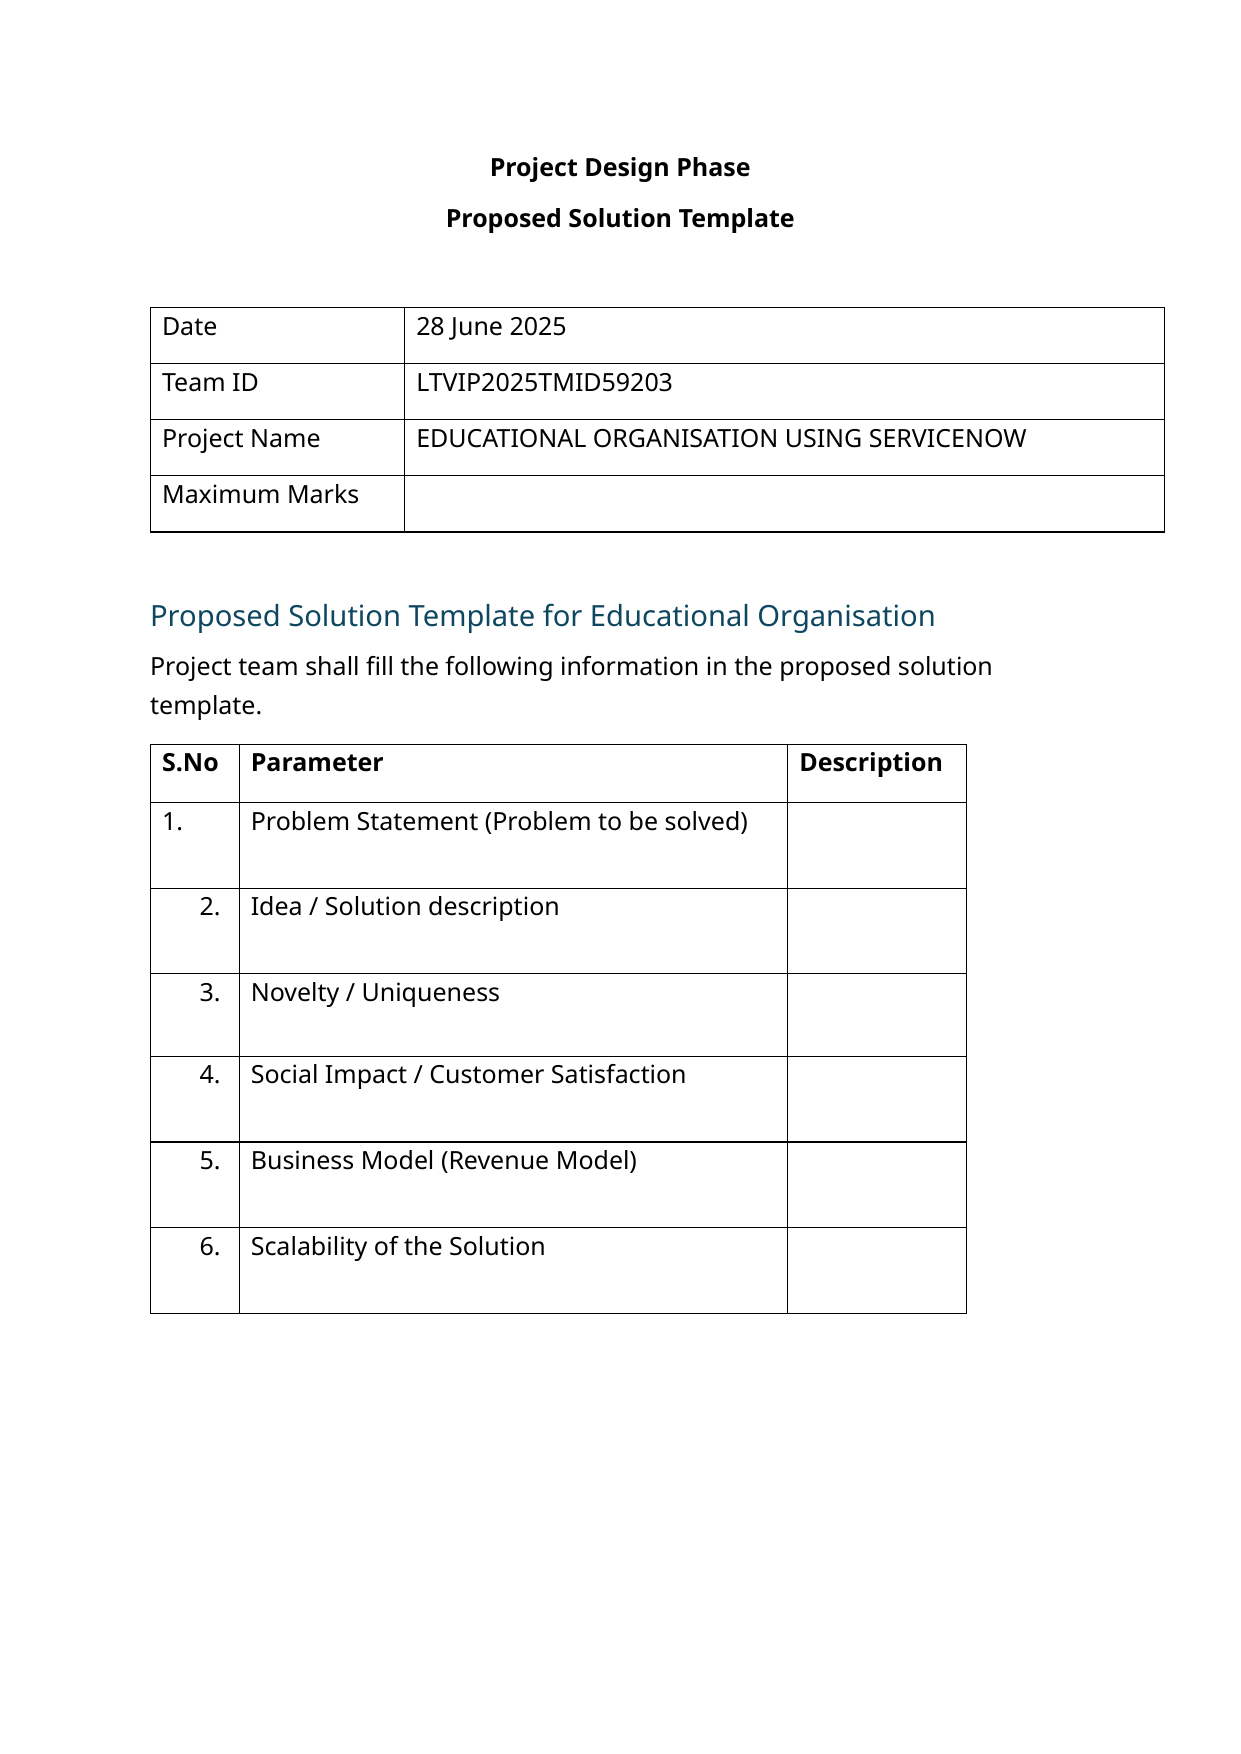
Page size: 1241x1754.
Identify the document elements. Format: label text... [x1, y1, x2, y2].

table_header S.No [151, 745, 239, 802]
table_cell [788, 974, 966, 1056]
text Project Design Phase [150, 150, 1090, 184]
table_header Parameter [240, 745, 787, 802]
table_cell [151, 1057, 239, 1141]
table_cell LTVIP2025TMID59203 [405, 364, 1164, 419]
table_cell [151, 889, 239, 973]
table_cell Problem Statement (Problem to be solved) [240, 803, 787, 888]
table_cell [151, 1228, 239, 1313]
table_cell [788, 1143, 966, 1227]
table_cell Novelty / Uniqueness [240, 974, 787, 1056]
table_cell [151, 974, 239, 1056]
table_cell Team ID [151, 364, 404, 419]
table_cell EDUCATIONAL ORGANISATION USING SERVICENOW [405, 420, 1164, 475]
table_cell [788, 803, 966, 888]
table_header 28 June 2025 [405, 308, 1164, 363]
table_cell [151, 1143, 239, 1227]
table_cell Business Model (Revenue Model) [240, 1143, 787, 1227]
table_cell [788, 1228, 966, 1313]
table_cell [405, 476, 1164, 531]
text Proposed Solution Template [150, 201, 1090, 235]
table_cell [788, 1057, 966, 1141]
table_header Description [788, 745, 966, 802]
table_cell 1. [151, 803, 239, 888]
table_cell [788, 889, 966, 973]
table_cell Social Impact / Customer Satisfaction [240, 1057, 787, 1141]
table_cell Scalability of the Solution [240, 1228, 787, 1313]
subtitle Proposed Solution Template for Educational Organisation [150, 595, 1090, 634]
table_cell Project Name [151, 420, 404, 475]
text Project team shall fill the following information in the proposed solution template. [150, 649, 1090, 722]
table_header Date [151, 308, 404, 363]
table_cell Maximum Marks [151, 476, 404, 531]
table_cell Idea / Solution description [240, 889, 787, 973]
